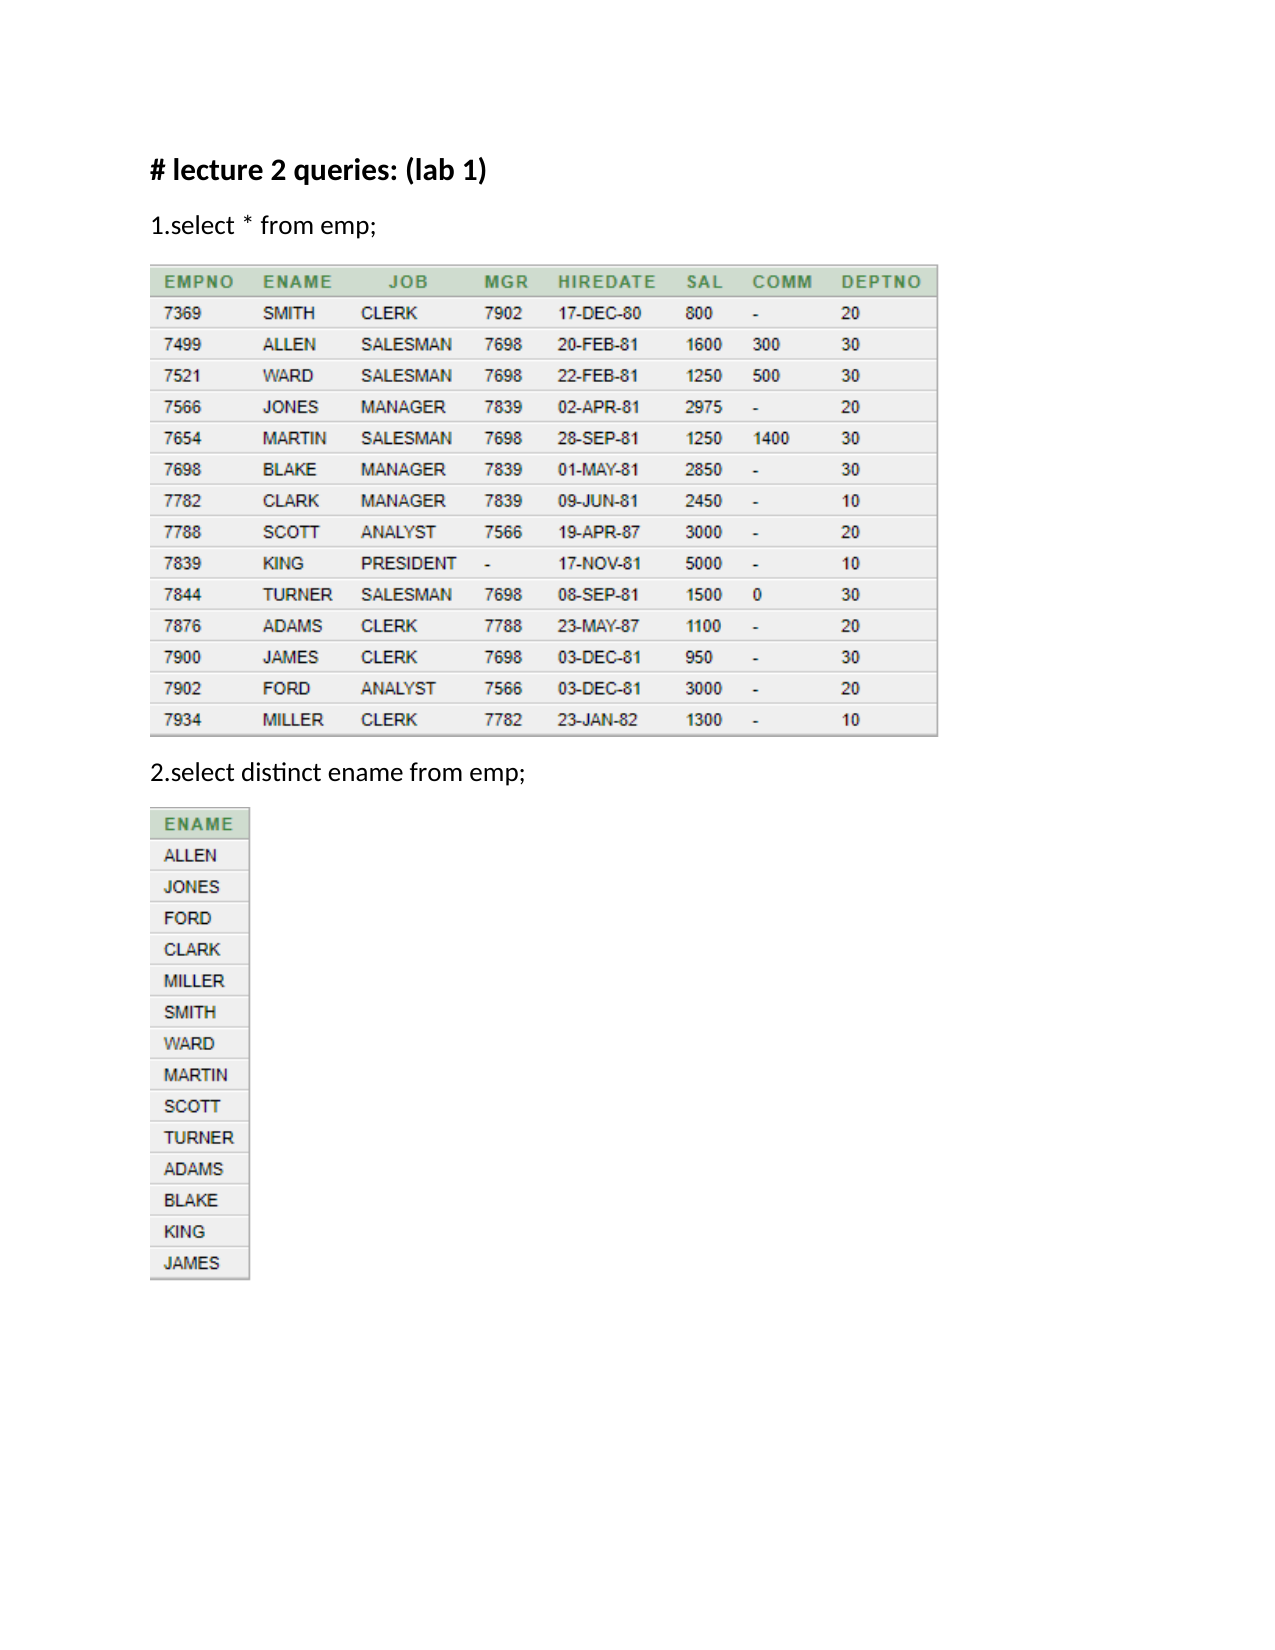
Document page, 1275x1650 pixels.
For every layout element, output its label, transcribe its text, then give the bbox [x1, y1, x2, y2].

text 1.select * from emp; [150, 208, 1125, 241]
picture [150, 807, 252, 1282]
text 2.select distinct ename from emp; [150, 756, 1125, 788]
text # lecture 2 queries: (lab 1) [150, 150, 1125, 188]
picture [150, 260, 939, 737]
